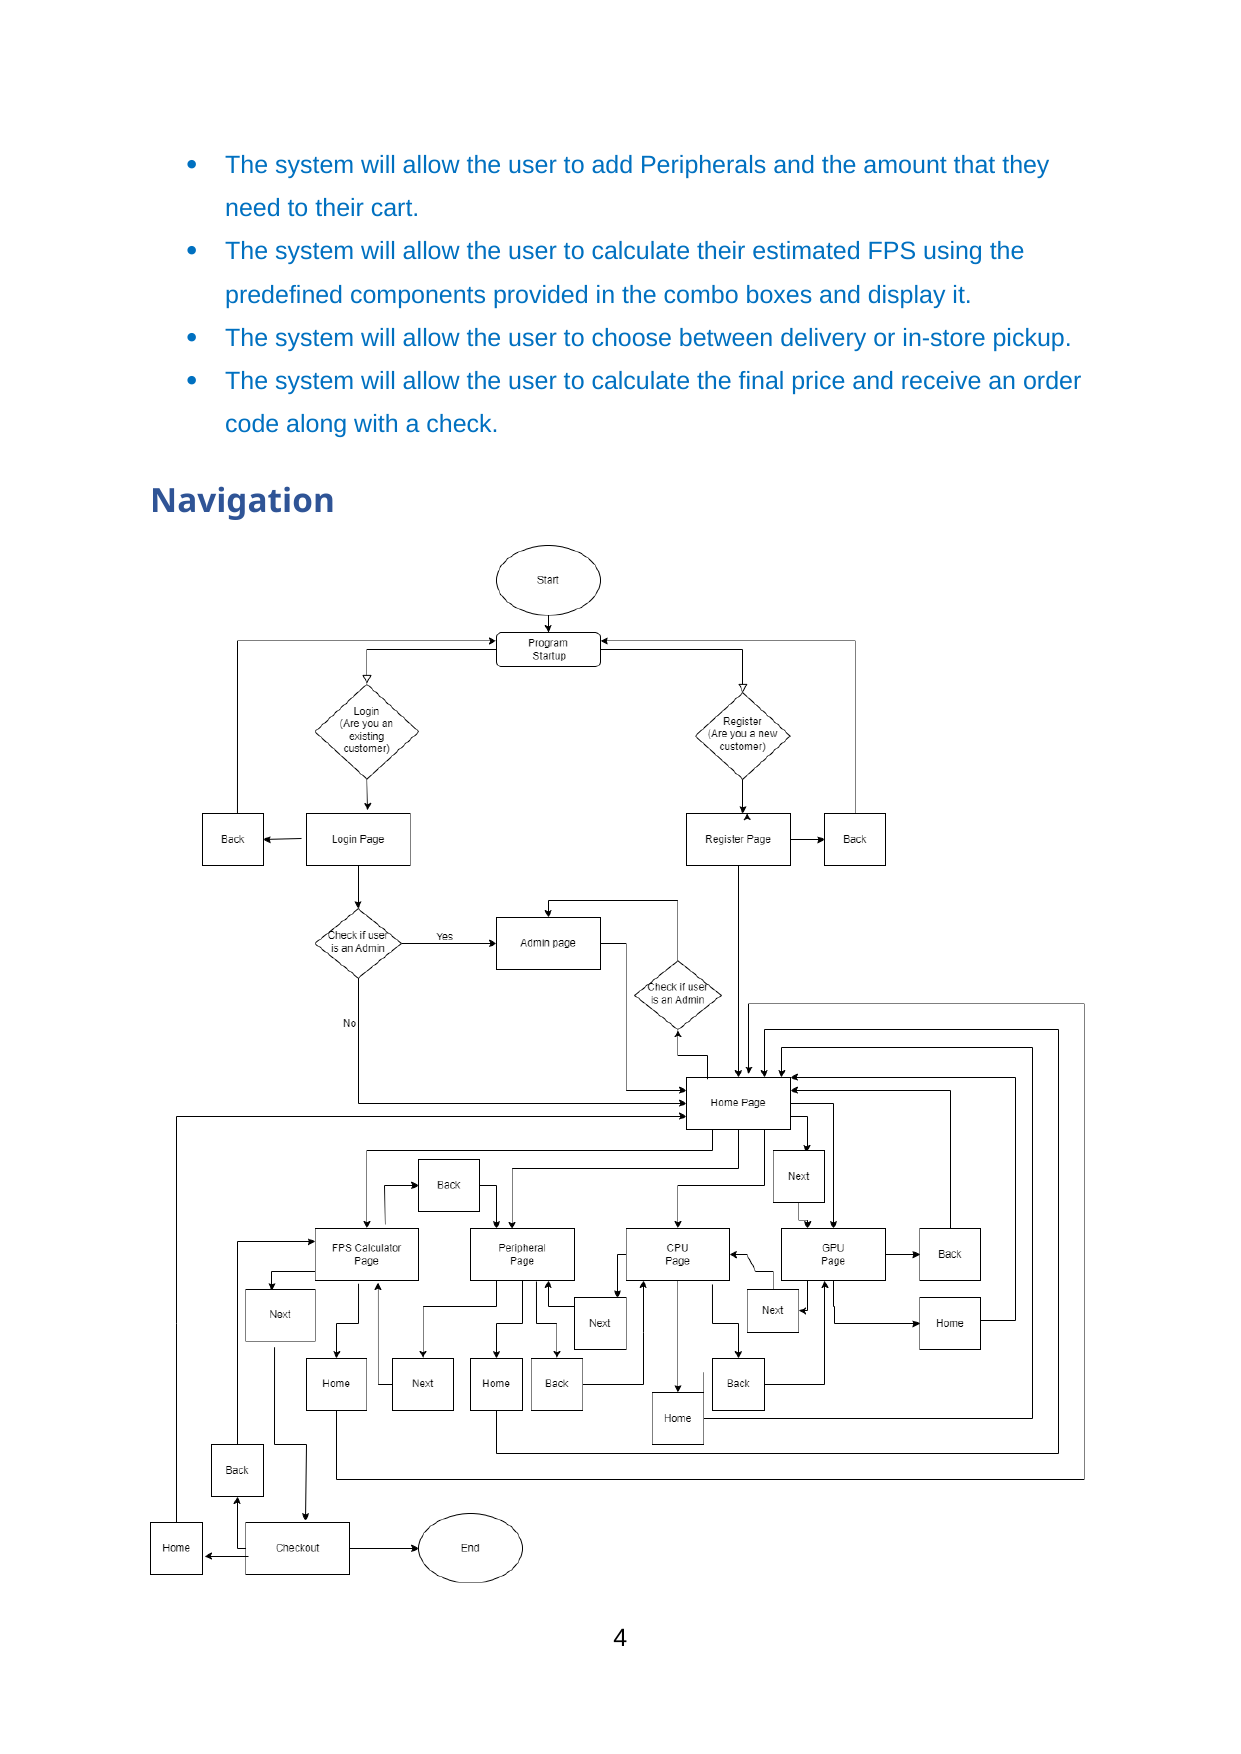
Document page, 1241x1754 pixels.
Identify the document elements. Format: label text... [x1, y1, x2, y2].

picture [150, 545, 1091, 1583]
list The system will allow the user to calculate their estimated FPS using the predefined components provided in the combo boxes and display it. [187, 236, 1090, 308]
list The system will allow the user to calculate the final price and receive an order code along with a check. [187, 366, 1090, 438]
list The system will allow the user to add Peripherals and the amount that they need to their cart. [187, 150, 1090, 222]
subtitle Navigation [150, 477, 1090, 523]
list The system will allow the user to choose between delivery or in-store pickup. [187, 323, 1090, 352]
